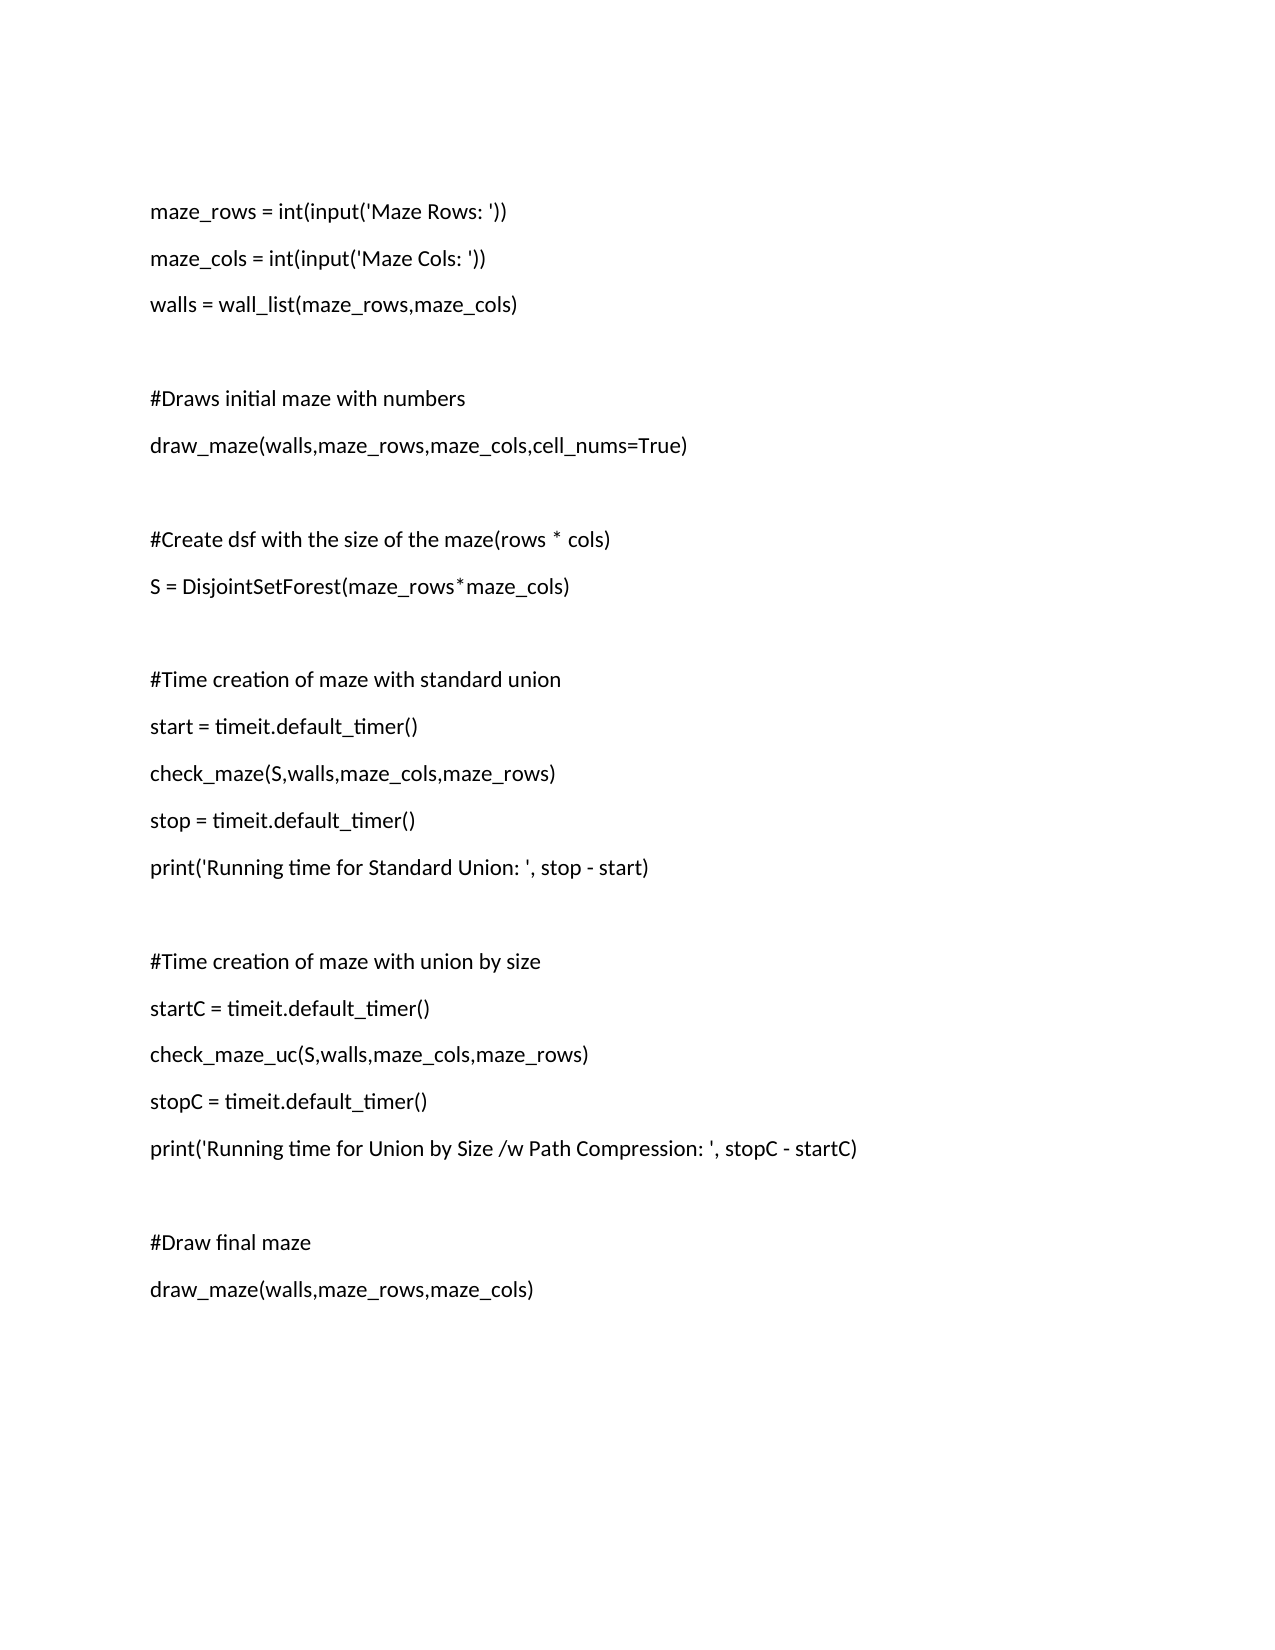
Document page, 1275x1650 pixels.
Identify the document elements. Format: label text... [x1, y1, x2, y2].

text maze_cols = int(input('Maze Cols: ')) [150, 244, 1125, 272]
text check_maze_uc(S,walls,maze_cols,maze_rows) [150, 1041, 1125, 1069]
text draw_maze(walls,maze_rows,maze_cols) [150, 1275, 1125, 1303]
text #Time creation of maze with union by size [150, 947, 1125, 975]
text start = timeit.default_timer() [150, 712, 1125, 741]
text check_maze(S,walls,maze_cols,maze_rows) [150, 759, 1125, 787]
text #Draws initial maze with numbers [150, 384, 1125, 412]
text startC = timeit.default_timer() [150, 994, 1125, 1022]
text walls = wall_list(maze_rows,maze_cols) [150, 291, 1125, 319]
text draw_maze(walls,maze_rows,maze_cols,cell_nums=True) [150, 431, 1125, 459]
text stop = timeit.default_timer() [150, 806, 1125, 834]
text stopC = timeit.default_timer() [150, 1087, 1125, 1116]
text print('Running time for Standard Union: ', stop - start) [150, 853, 1125, 881]
text #Time creation of maze with standard union [150, 666, 1125, 694]
text #Create dsf with the size of the maze(rows * cols) [150, 525, 1125, 553]
text maze_rows = int(input('Maze Rows: ')) [150, 197, 1125, 225]
text print('Running time for Union by Size /w Path Compression: ', stopC - startC) [150, 1134, 1125, 1162]
text #Draw final maze [150, 1228, 1125, 1256]
text S = DisjointSetForest(maze_rows*maze_cols) [150, 572, 1125, 600]
